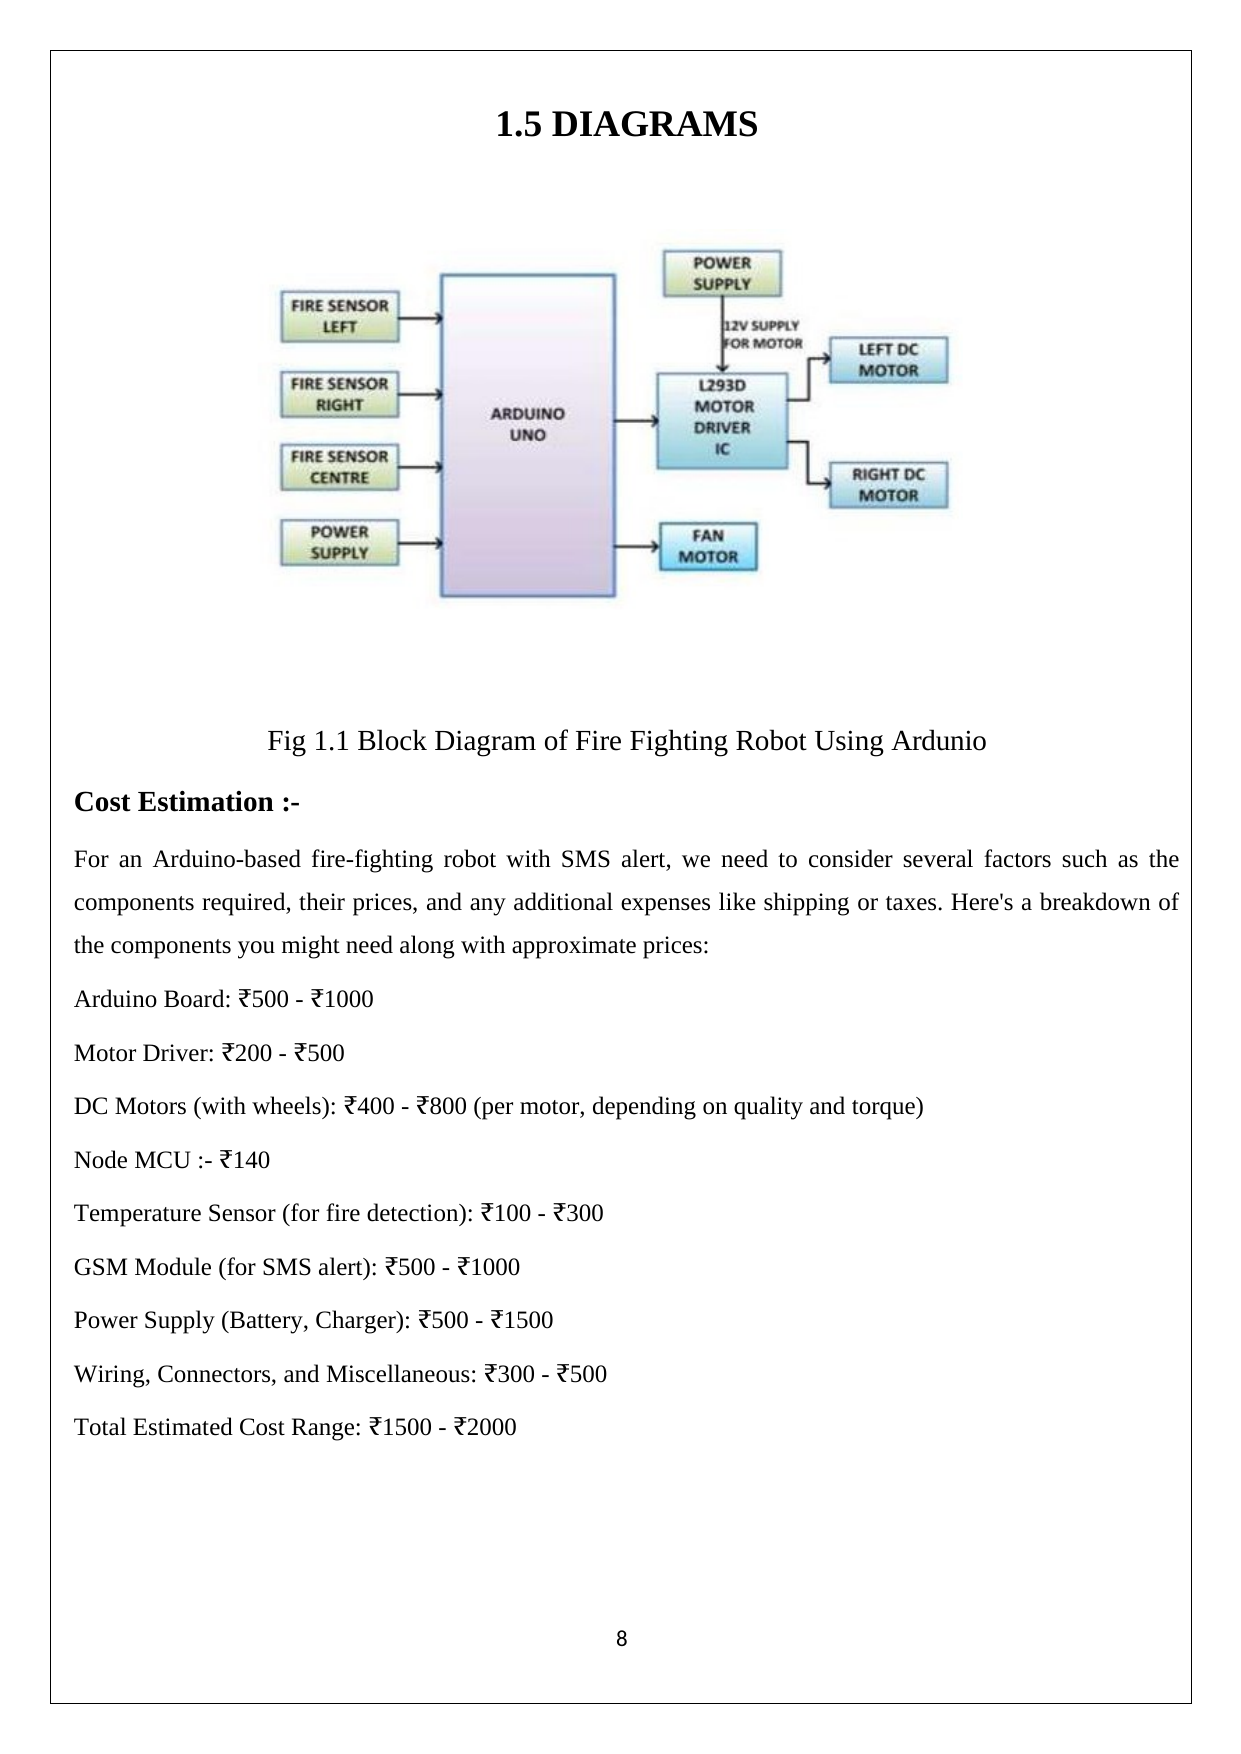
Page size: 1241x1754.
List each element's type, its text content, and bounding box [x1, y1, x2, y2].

subtitle Cost Estimation :- [74, 784, 1191, 817]
text Power Supply (Battery, Charger): ₹500 - ₹1500 Wiring, Connectors, and Miscellaneous: ₹300 - ₹500 Total Estimated Cost Range: ₹1500 - ₹2000 [74, 1305, 625, 1441]
text For an Arduino-based fire-fighting robot with SMS alert, we need to consider several factors such as the components required, their prices, and any additional expenses like shipping or taxes. Here's a breakdown of the components you might need along with approximate prices: [74, 844, 1181, 959]
text Arduino Board: ₹500 - ₹1000 Motor Driver: ₹200 - ₹500 [74, 984, 427, 1066]
text Temperature Sensor (for fire detection): ₹100 - ₹300 GSM Module (for SMS alert): ₹500 - ₹1000 [74, 1198, 625, 1280]
text Fig 1.1 Block Diagram of Fire Fighting Robot Using Ardunio [128, 723, 1126, 756]
picture [257, 229, 963, 610]
subtitle DIAGRAMS [495, 101, 1191, 144]
text DC Motors (with wheels): ₹400 - ₹800 (per motor, depending on quality and torque) Node MCU :- ₹140 [74, 1091, 968, 1173]
